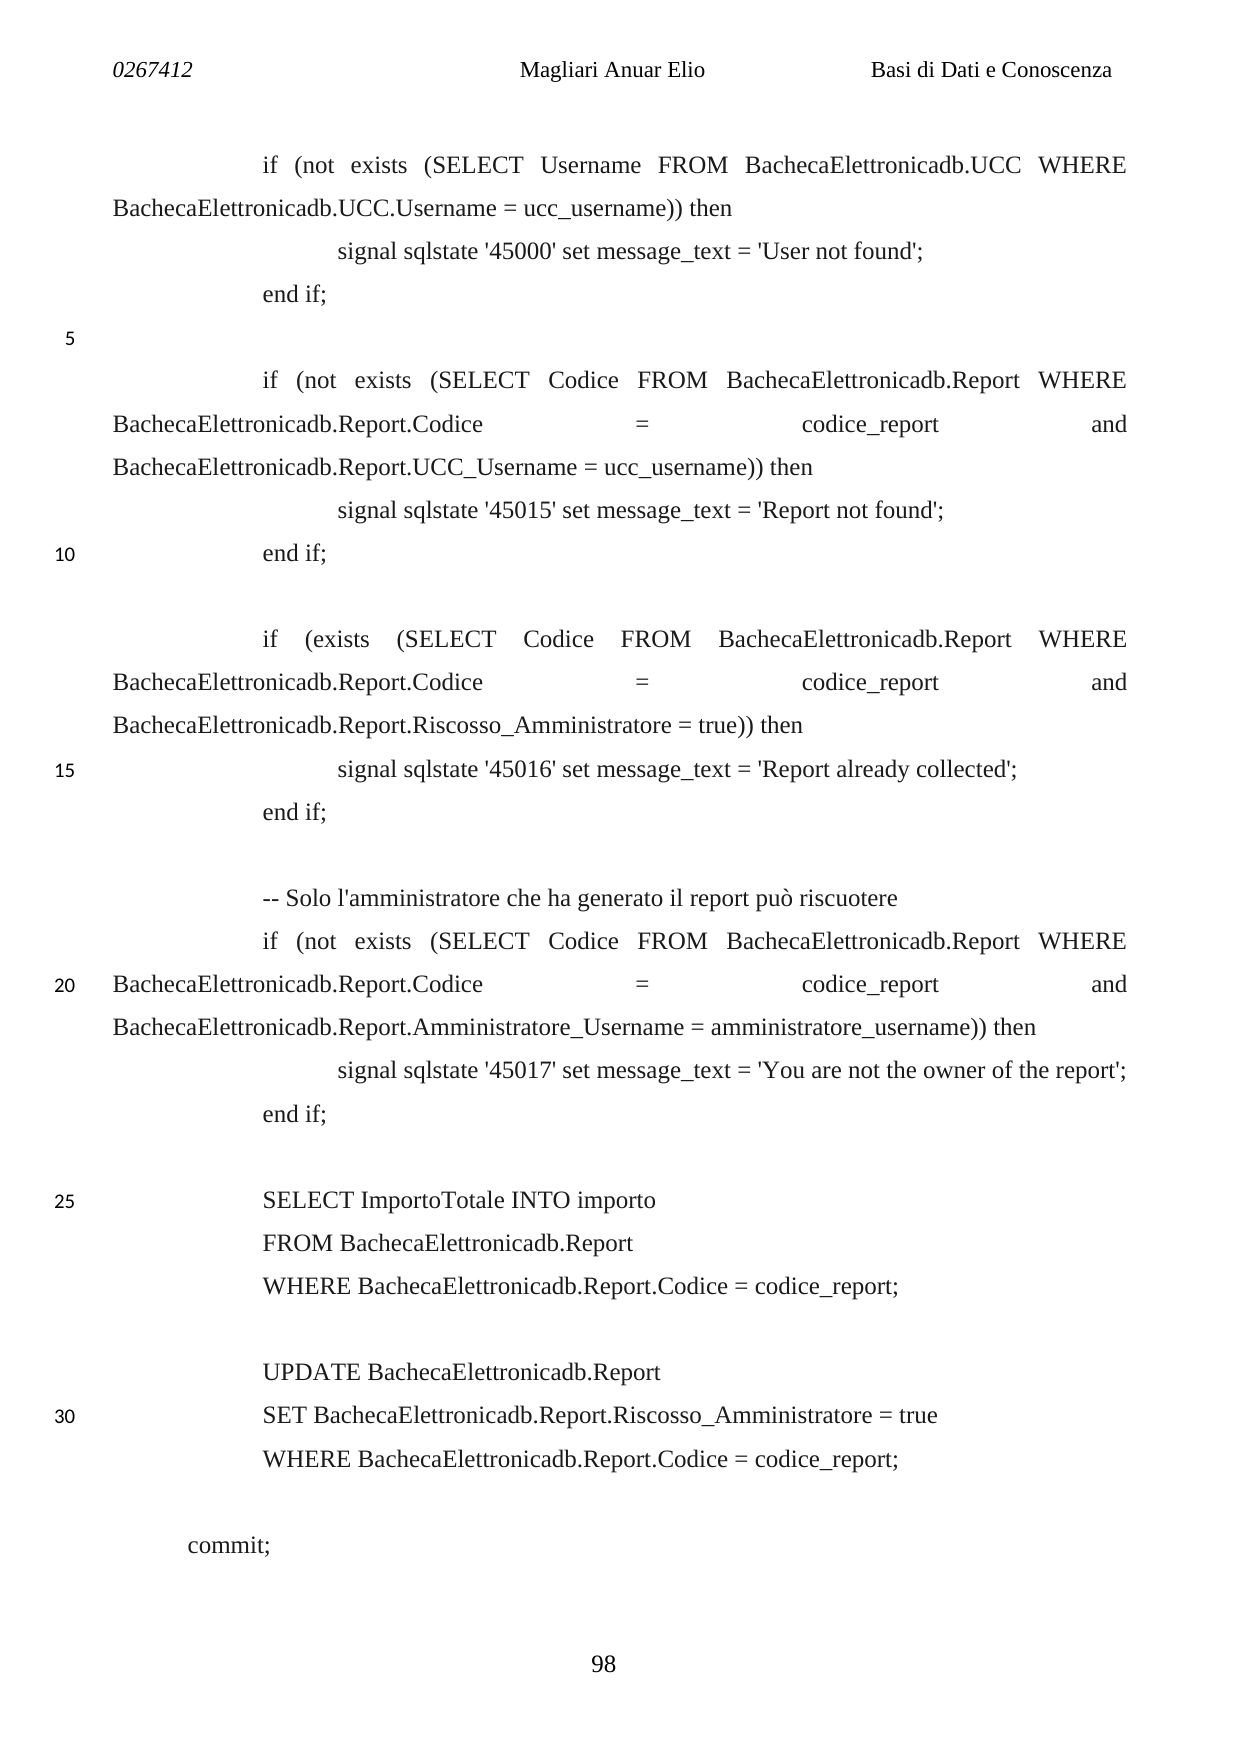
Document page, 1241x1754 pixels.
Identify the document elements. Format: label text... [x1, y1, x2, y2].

text end if; [112, 279, 1128, 308]
text signal sqlstate '45000' set message_text = 'User not found'; [112, 236, 1128, 265]
text if (exists (SELECT Codice FROM BachecaElettronicadb.Report WHERE BachecaElettronicadb.Report.Codice = codice_report and BachecaElettronicadb.Report.Riscosso_Amministratore = true)) then [112, 624, 1128, 739]
text if (not exists (SELECT Codice FROM BachecaElettronicadb.Report WHERE BachecaElettronicadb.Report.Codice = codice_report and BachecaElettronicadb.Report.UCC_Username = ucc_username)) then [112, 366, 1128, 481]
text signal sqlstate '45017' set message_text = 'You are not the owner of the report'; [112, 1056, 1128, 1084]
text if (not exists (SELECT Username FROM BachecaElettronicadb.UCC WHERE BachecaElettronicadb.UCC.Username = ucc_username)) then [112, 150, 1128, 222]
text UPDATE BachecaElettronicadb.Report [112, 1357, 1128, 1386]
text commit; [112, 1530, 1128, 1559]
text WHERE BachecaElettronicadb.Report.Codice = codice_report; [112, 1444, 1128, 1472]
text end if; [112, 538, 1128, 567]
text SET BachecaElettronicadb.Report.Riscosso_Amministratore = true [112, 1401, 1128, 1429]
text signal sqlstate '45016' set message_text = 'Report already collected'; [112, 754, 1128, 782]
text signal sqlstate '45015' set message_text = 'Report not found'; [112, 495, 1128, 524]
text FROM BachecaElettronicadb.Report [112, 1228, 1128, 1257]
text WHERE BachecaElettronicadb.Report.Codice = codice_report; [112, 1271, 1128, 1300]
text if (not exists (SELECT Codice FROM BachecaElettronicadb.Report WHERE BachecaElettronicadb.Report.Codice = codice_report and BachecaElettronicadb.Report.Amministratore_Username = amministratore_username)) then [112, 926, 1128, 1041]
text SELECT ImportoTotale INTO importo [112, 1185, 1128, 1214]
text -- Solo l'amministratore che ha generato il report può riscuotere [112, 883, 1128, 912]
text end if; [112, 1099, 1128, 1127]
text end if; [112, 797, 1128, 826]
